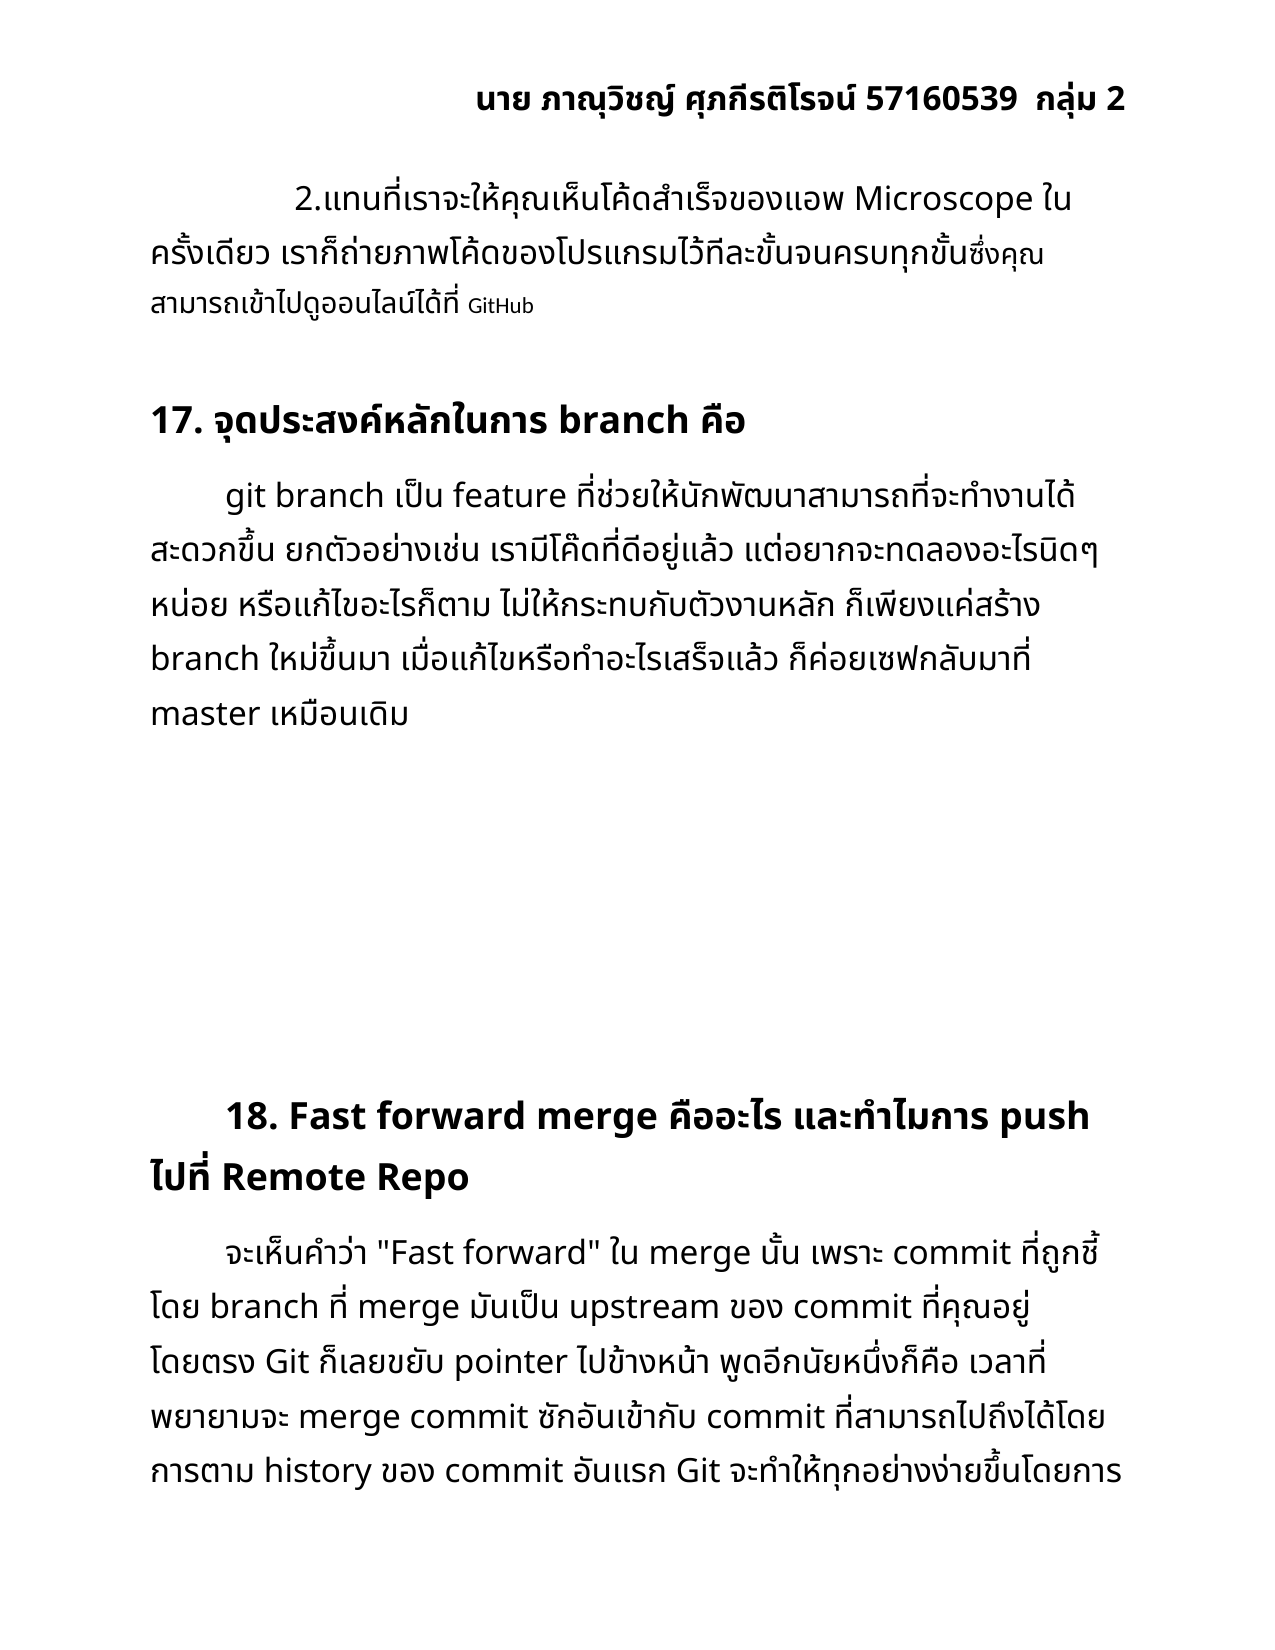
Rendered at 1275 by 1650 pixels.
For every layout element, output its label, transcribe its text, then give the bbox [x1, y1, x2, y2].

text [150, 1229, 1125, 1498]
text 17. จุดประสงค์หลักในการ branch คือ [150, 394, 1125, 451]
text 2.แทนที่เราจะให้คุณเห็นโค้ดสำเร็จของแอพ Microscope ในครั้งเดียว เราก็ถ่ายภาพโค้ดของโปรแกรมไว้ทีละขั้นจนครบทุกขั้นซึ่งคุณสามารถเข้าไปดูออนไลน์ได้ที่ GitHub [150, 174, 1125, 327]
text git branch เป็น feature ที่ช่วยให้นักพัฒนาสามารถที่จะทำงานได้สะดวกขึ้น ยกตัวอย่างเช่น เรามีโค๊ดที่ดีอยู่แล้ว แต่อยากจะทดลองอะไรนิดๆหน่อย หรือแก้ไขอะไรก็ตาม ไม่ให้กระทบกับตัวงานหลัก ก็เพียงแค่สร้าง branch ใหม่ขึ้นมา เมื่อแก้ไขหรือทำอะไรเสร็จแล้ว ก็ค่อยเซฟกลับมาที่ master เหมือนเดิม [150, 472, 1125, 740]
text 18. Fast forward merge คืออะไร และทำไมการ push ไปที่ Remote Repo [150, 1089, 1125, 1208]
